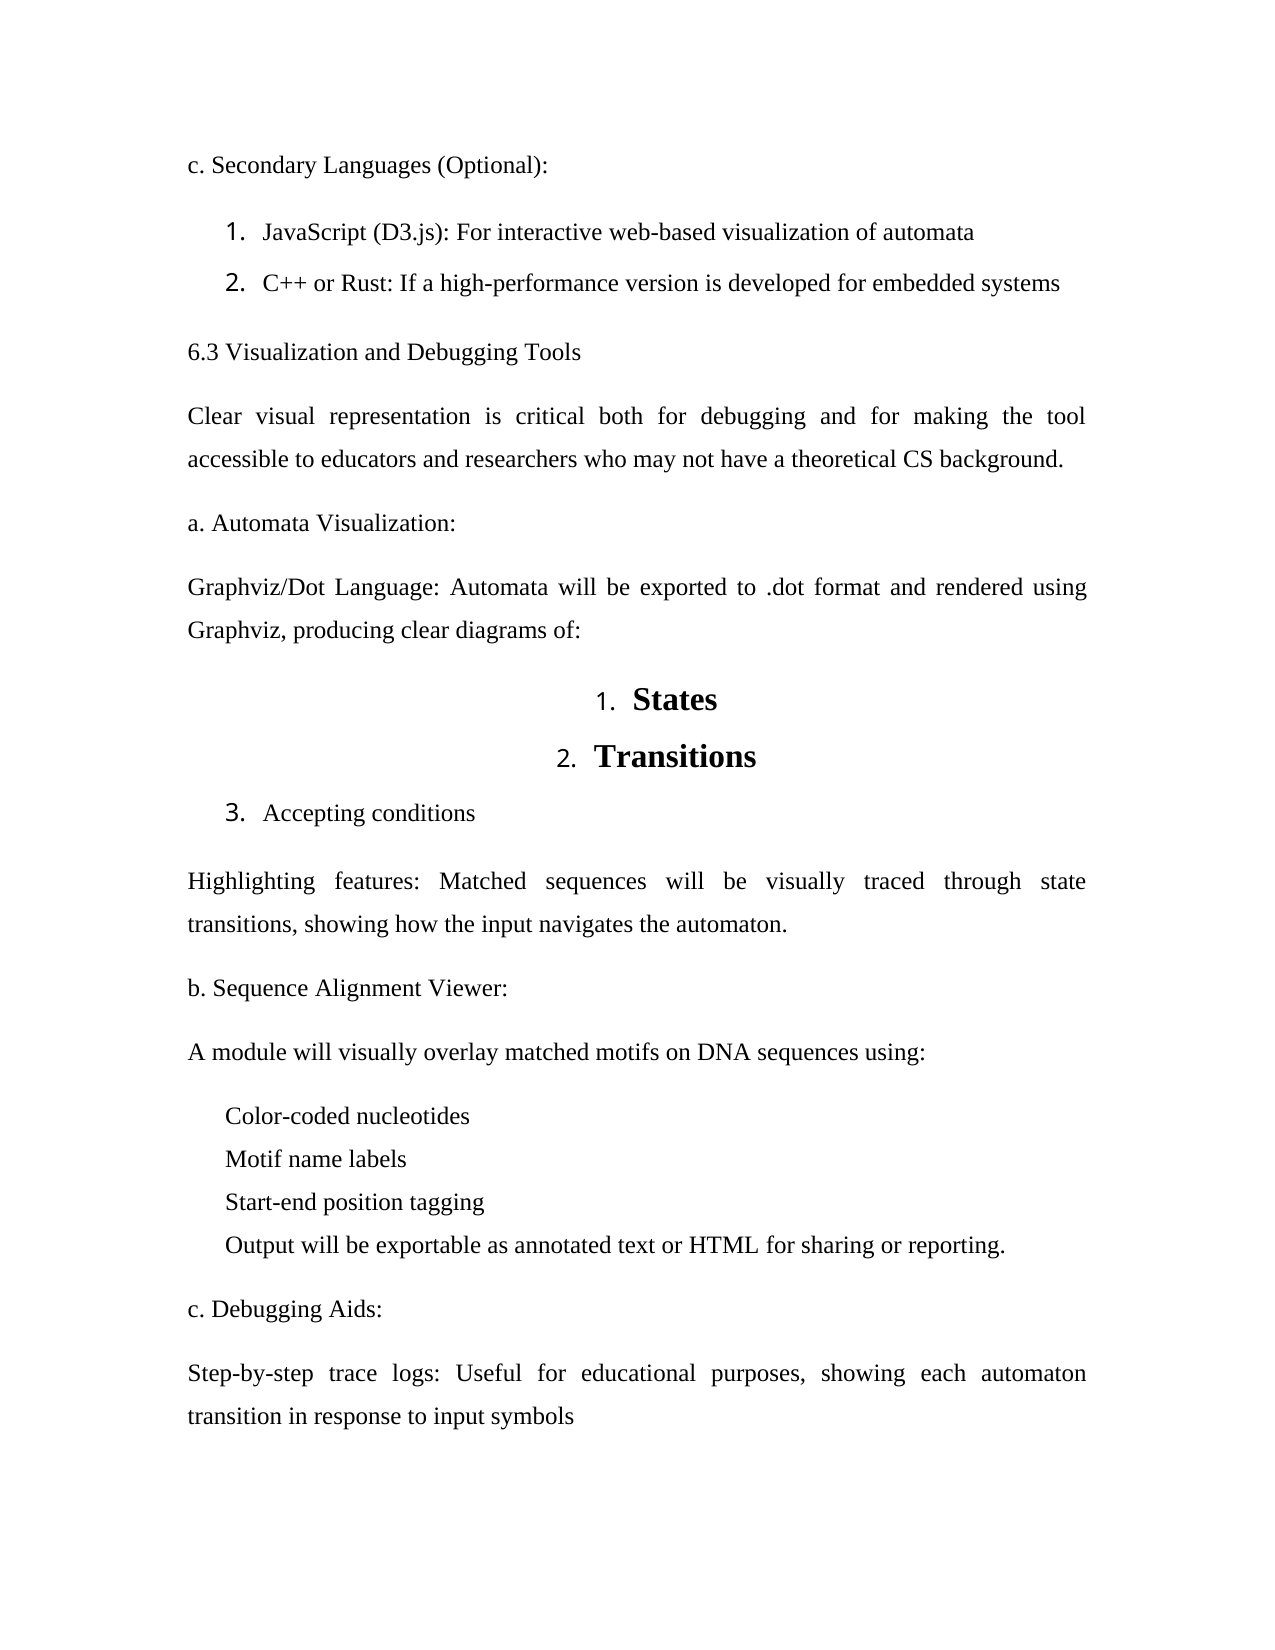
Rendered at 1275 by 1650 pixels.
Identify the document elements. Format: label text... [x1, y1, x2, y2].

text Step-by-step trace logs: Useful for educational purposes, showing each automaton transition in response to input symbols [187, 1358, 1087, 1430]
text Highlighting features: Matched sequences will be visually traced through state transitions, showing how the input navigates the automaton. [187, 866, 1087, 938]
list Transitions [225, 737, 1087, 775]
list Start-end position tagging [225, 1187, 1087, 1216]
list Motif name labels [225, 1144, 1087, 1173]
list States [225, 679, 1087, 717]
text a. Automata Visualization: [187, 508, 1087, 537]
text Clear visual representation is critical both for debugging and for making the tool accessible to educators and researchers who may not have a theoretical CS background. [187, 401, 1087, 473]
text c. Secondary Languages (Optional): [187, 150, 1087, 179]
text Graphviz/Dot Language: Automata will be exported to .dot format and rendered using Graphviz, producing clear diagrams of: [187, 572, 1087, 644]
list Accepting conditions [225, 794, 1087, 828]
list Output will be exportable as annotated text or HTML for sharing or reporting. [225, 1230, 1087, 1259]
text c. Debugging Aids: [187, 1294, 1087, 1323]
text A module will visually overlay matched motifs on DNA sequences using: [187, 1037, 1087, 1066]
list JavaScript (D3.js): For interactive web-based visualization of automata [225, 214, 1087, 248]
list C++ or Rust: If a high-performance version is developed for embedded systems [225, 265, 1087, 299]
text 6.3 Visualization and Debugging Tools [187, 337, 1087, 366]
list Color-coded nucleotides [225, 1101, 1087, 1130]
text b. Sequence Alignment Viewer: [187, 973, 1087, 1002]
